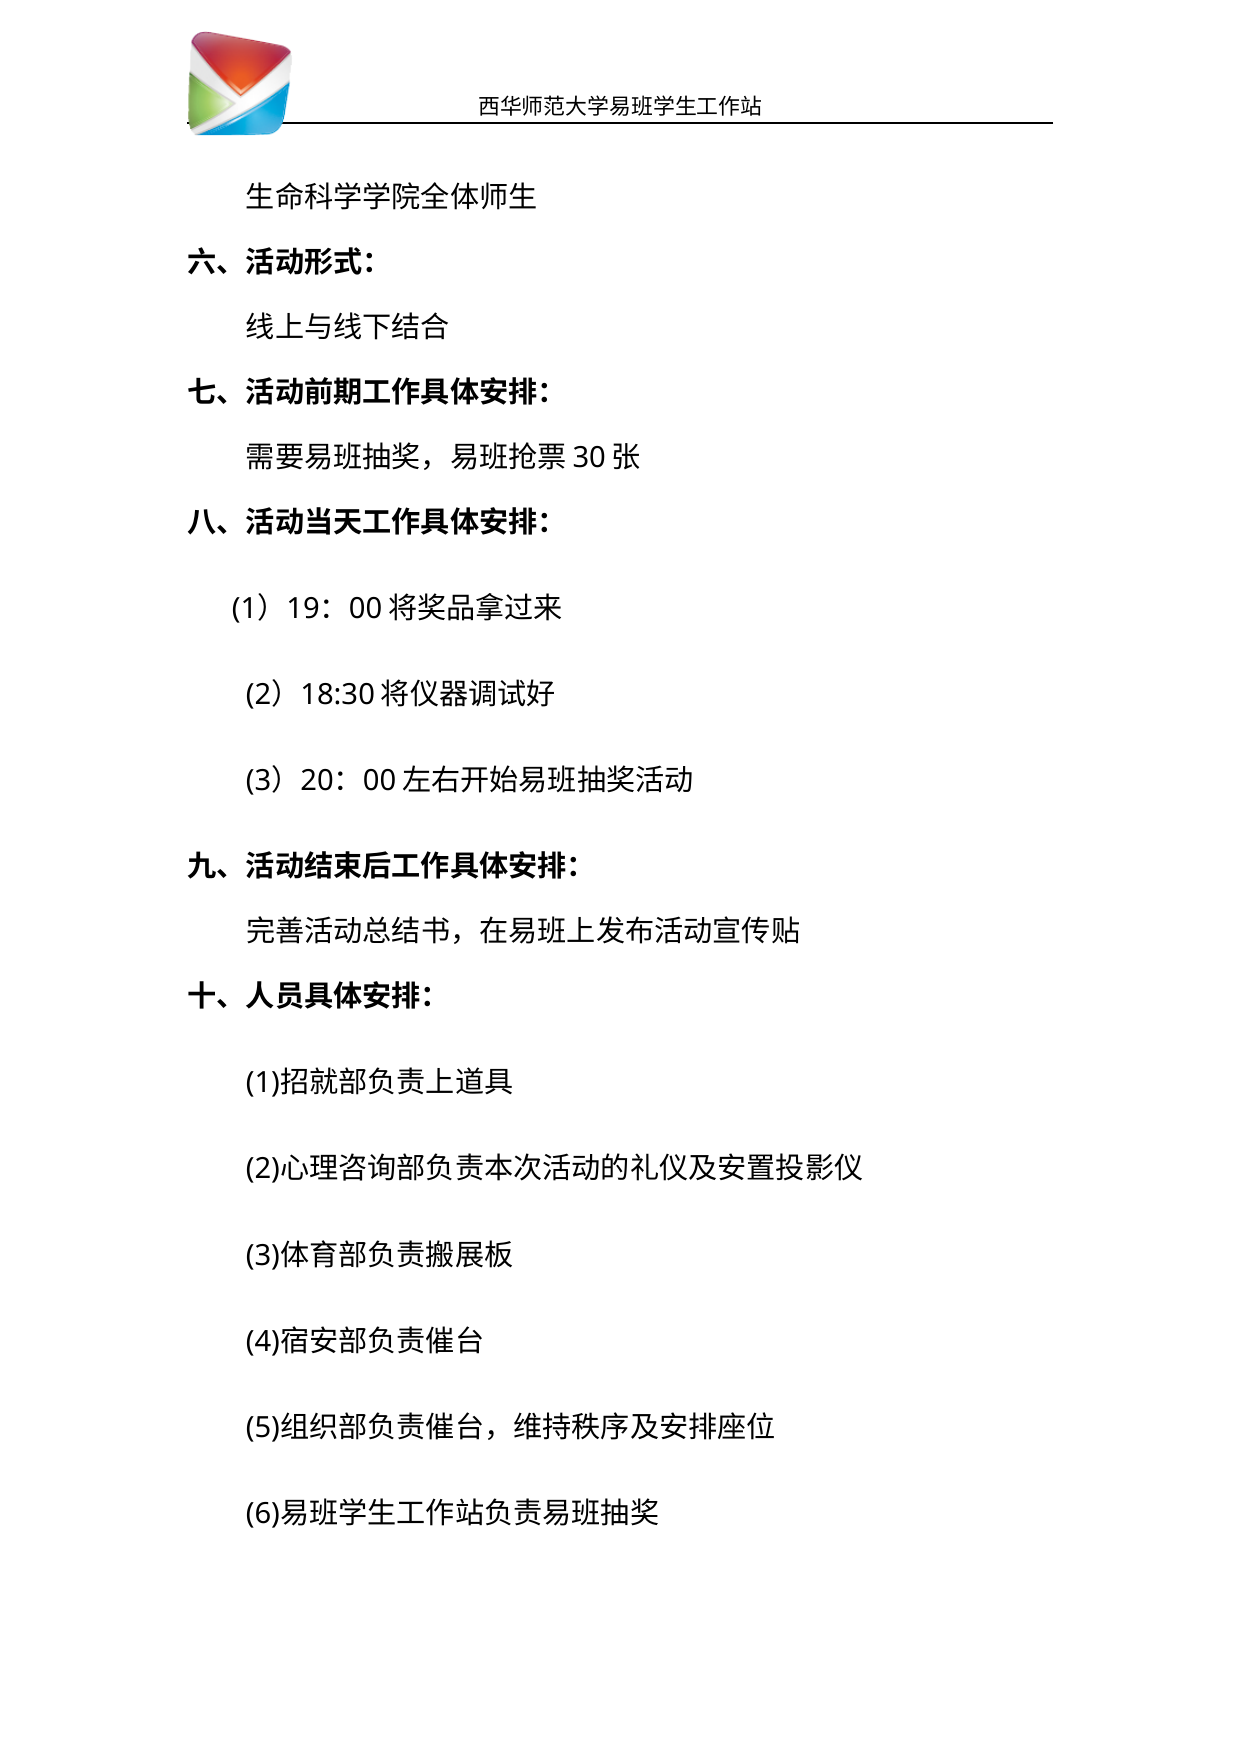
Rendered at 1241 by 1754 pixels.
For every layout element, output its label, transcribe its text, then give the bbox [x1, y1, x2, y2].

text (1）19：00将奖品拿过来 [187, 573, 1053, 638]
picture [187, 31, 293, 134]
text (1)招就部负责上道具 [187, 1048, 1053, 1113]
text (2)心理咨询部负责本次活动的礼仪及安置投影仪 [187, 1134, 1053, 1199]
text 生命科学学院全体师生 [187, 162, 1053, 227]
text (3）20：00左右开始易班抽奖活动 [187, 745, 1053, 810]
text (4)宿安部负责催台 [187, 1306, 1053, 1371]
text 七、活动前期工作具体安排： [187, 357, 1053, 422]
text (5)组织部负责催台，维持秩序及安排座位 [187, 1392, 1053, 1457]
text 完善活动总结书，在易班上发布活动宣传贴 [246, 897, 1053, 962]
text 十、人员具体安排： [187, 962, 1053, 1027]
text (2）18:30将仪器调试好 [187, 659, 1053, 724]
text 线上与线下结合 [187, 292, 1053, 357]
text 六、活动形式： [187, 227, 1053, 292]
text (6)易班学生工作站负责易班抽奖 [187, 1478, 1053, 1543]
text 八、活动当天工作具体安排： [187, 487, 1053, 552]
text 九、活动结束后工作具体安排： [187, 832, 1053, 897]
text (3)体育部负责搬展板 [187, 1220, 1053, 1285]
text 需要易班抽奖，易班抢票30张 [187, 422, 1053, 487]
